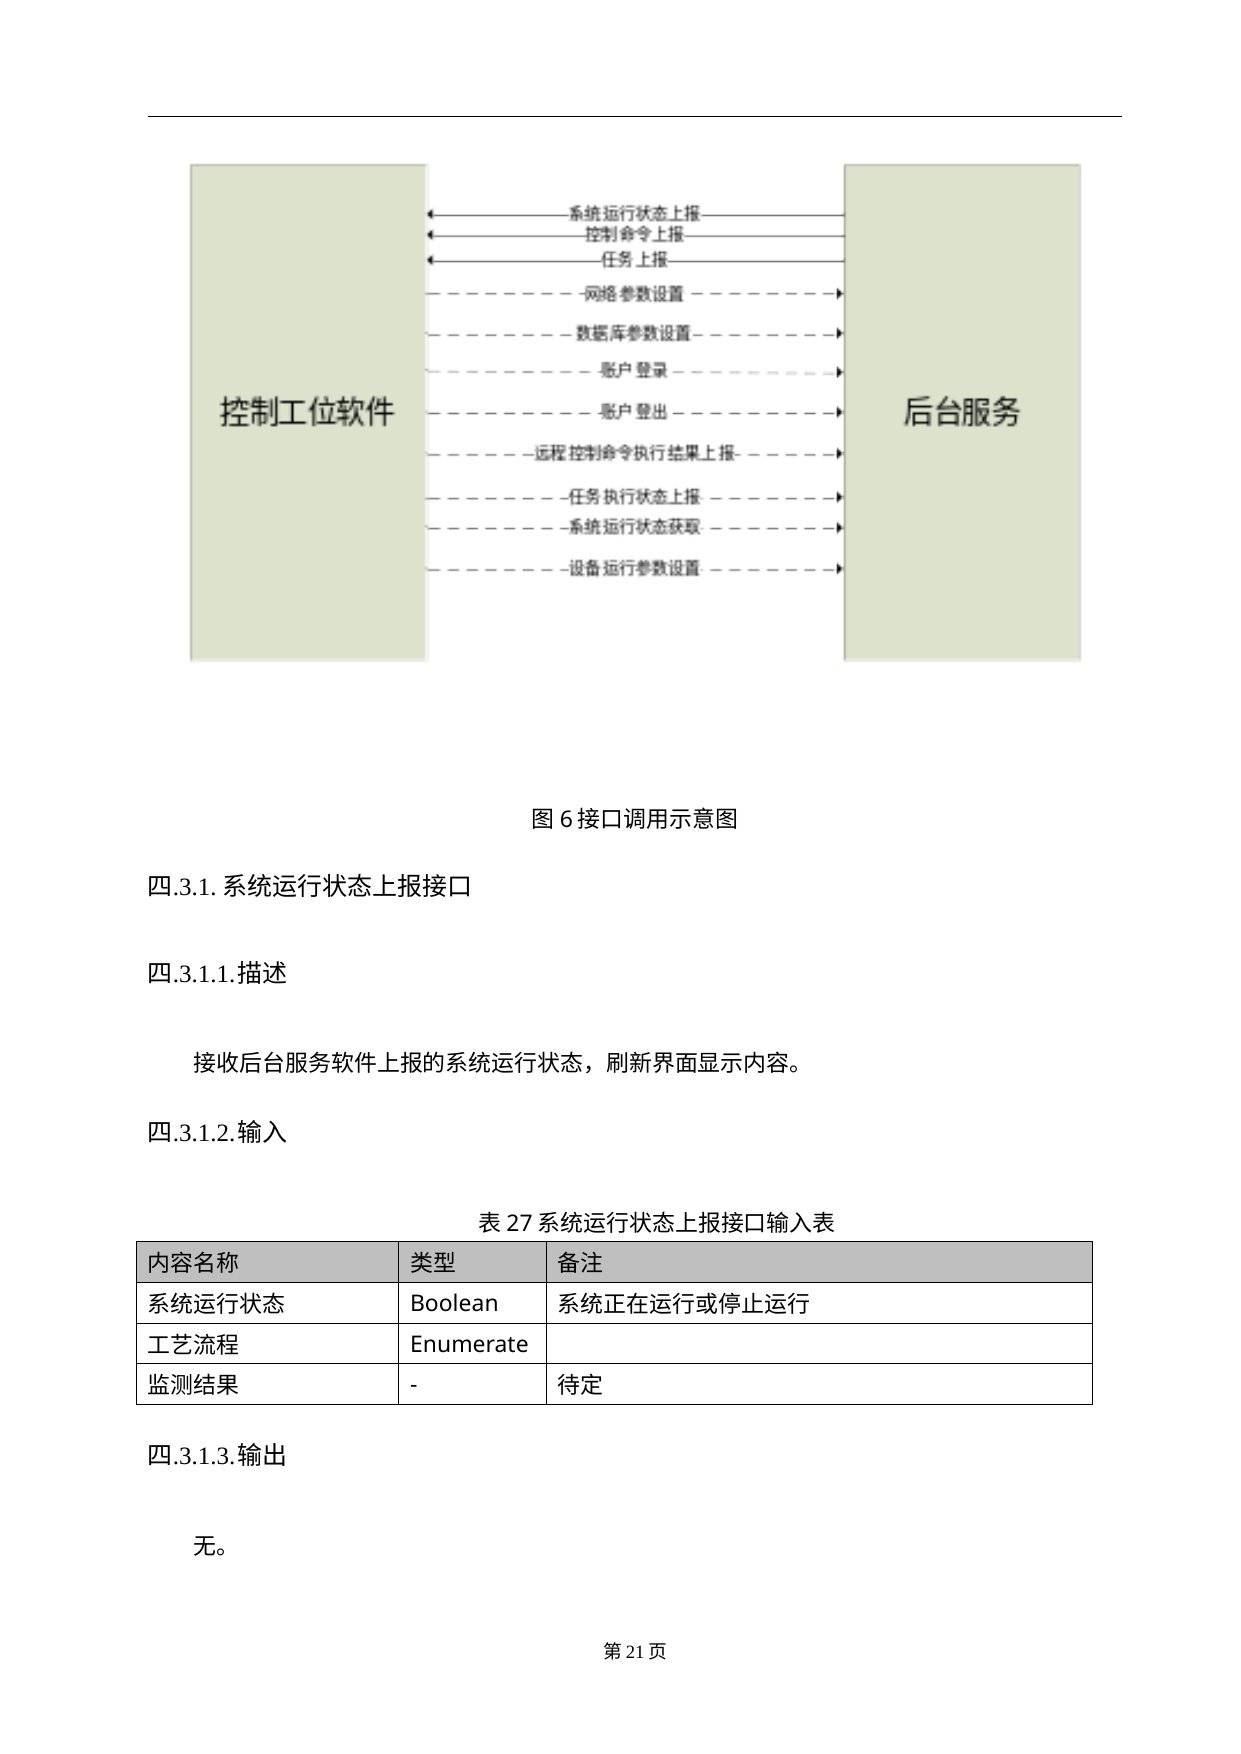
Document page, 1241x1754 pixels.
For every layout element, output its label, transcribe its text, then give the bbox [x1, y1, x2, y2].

subtitle 输入 [148, 1111, 1122, 1150]
subtitle 输出 [148, 1434, 1122, 1474]
table_cell 系统运行状态 [137, 1283, 398, 1322]
table_cell [547, 1324, 1092, 1363]
table_header 类型 [399, 1242, 546, 1282]
text 接收后台服务软件上报的系统运行状态，刷新界面显示内容。 [148, 1042, 1122, 1082]
table_header 内容名称 [137, 1242, 398, 1282]
text 图 6 接口调用示意图 [148, 798, 1122, 837]
table_header 备注 [547, 1242, 1092, 1282]
subtitle 系统运行状态上报接口 [148, 864, 1122, 904]
subtitle 描述 [148, 951, 1122, 991]
text 表 27 系统运行状态上报接口输入表 [148, 1201, 1122, 1241]
text 无。 [148, 1524, 1122, 1564]
table_cell Enumerate [399, 1324, 546, 1363]
table_cell 系统正在运行或停止运行 [547, 1283, 1092, 1322]
table_cell - [399, 1364, 546, 1404]
table_cell 工艺流程 [137, 1324, 398, 1363]
table_cell 待定 [547, 1364, 1092, 1404]
table_cell 监测结果 [137, 1364, 398, 1404]
table_cell Boolean [399, 1283, 546, 1322]
